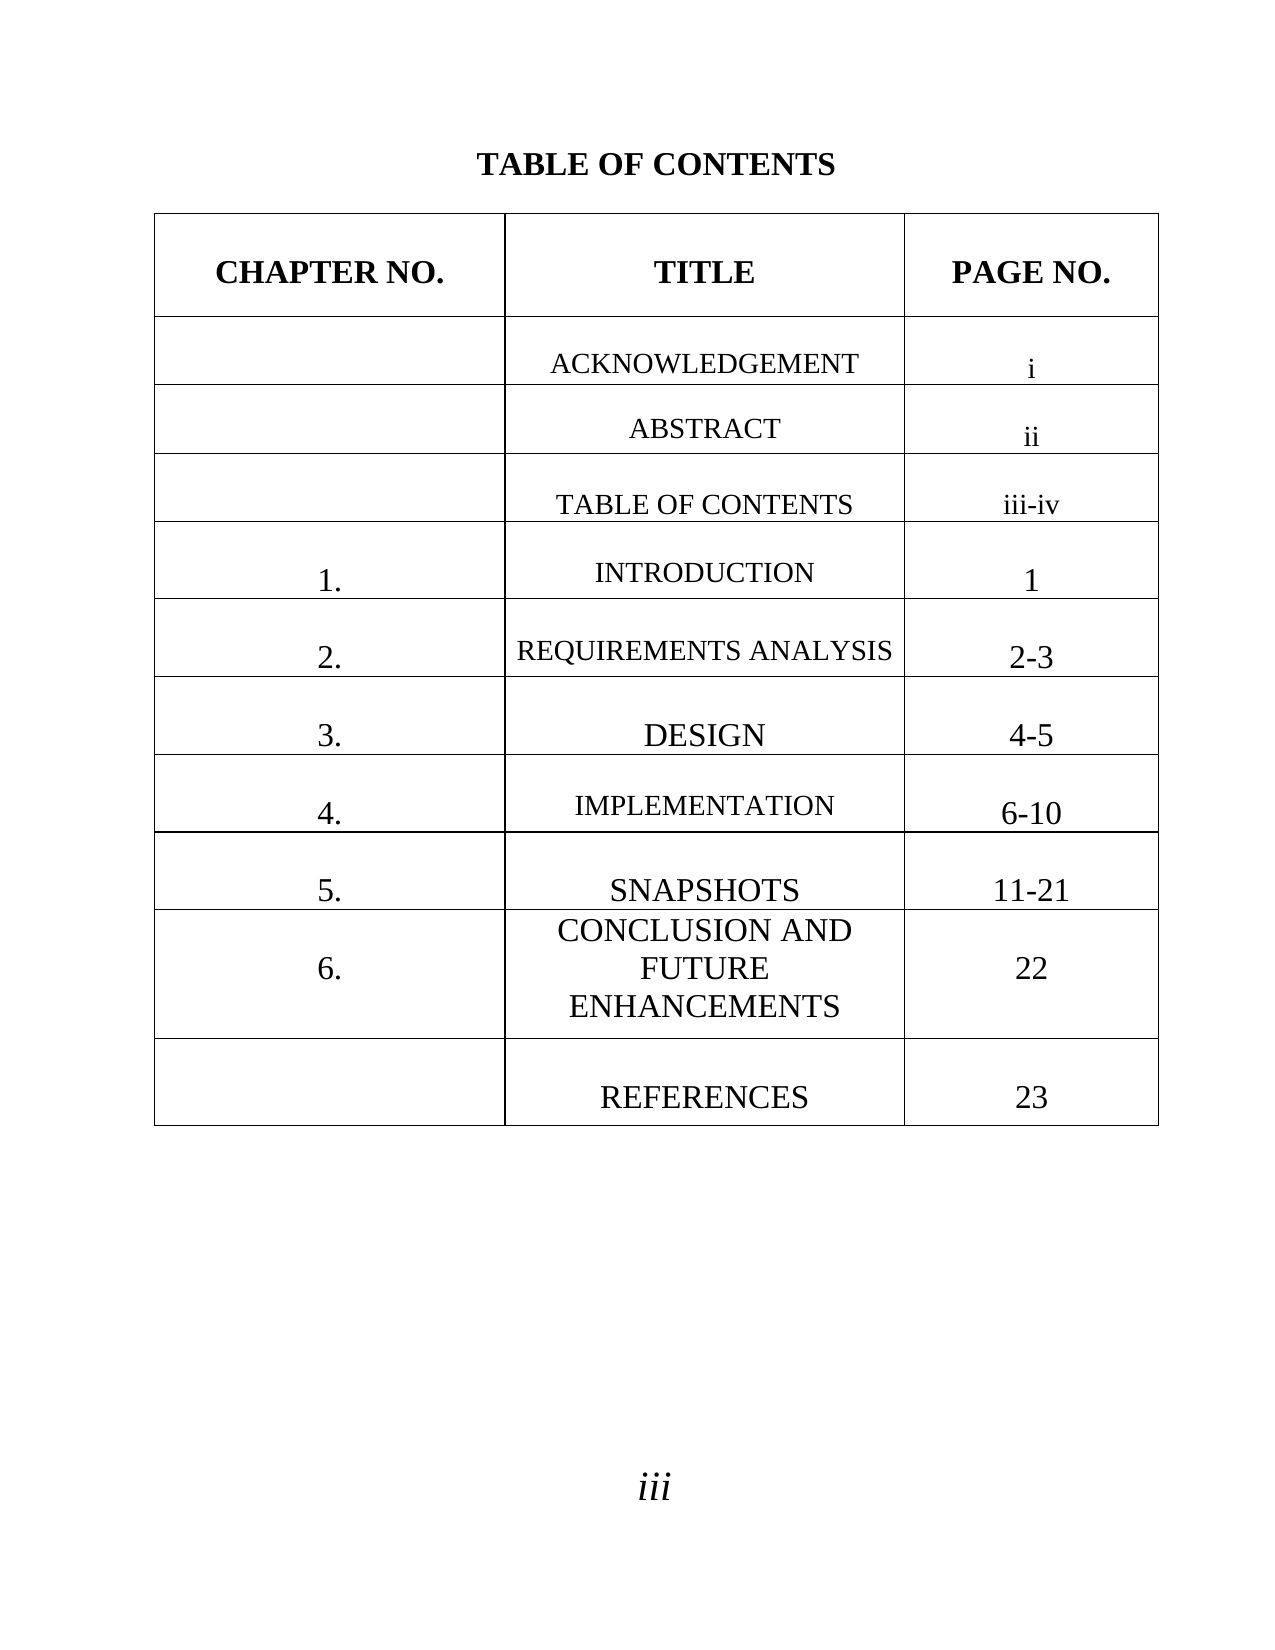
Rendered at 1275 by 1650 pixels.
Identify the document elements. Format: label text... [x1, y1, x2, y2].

table_cell SNAPSHOTS [506, 833, 904, 909]
table_cell CONCLUSION AND FUTURE ENHANCEMENTS [506, 910, 904, 1038]
table_cell [155, 454, 504, 521]
table_cell [155, 1039, 504, 1125]
table_cell 11-21 [905, 833, 1158, 909]
table_cell 23 [905, 1039, 1158, 1125]
table_cell iii-iv [905, 454, 1158, 521]
table_cell IMPLEMENTATION [506, 755, 904, 831]
table_cell 2-3 [905, 599, 1158, 676]
table_cell 6. [155, 910, 504, 1038]
table_cell 1 [905, 522, 1158, 598]
table_cell 22 [905, 910, 1158, 1038]
table_header PAGE NO. [905, 214, 1158, 316]
table_cell 4. [155, 755, 504, 831]
table_cell [155, 317, 504, 384]
table_header TITLE [506, 214, 904, 316]
table_cell 4-5 [905, 677, 1158, 754]
table_cell [155, 385, 504, 452]
table_cell ii [905, 385, 1158, 452]
table_cell INTRODUCTION [506, 522, 904, 598]
table_cell ABSTRACT [506, 385, 904, 452]
table_cell i [905, 317, 1158, 384]
text TABLE OF CONTENTS [187, 150, 1125, 182]
table_cell REQUIREMENTS ANALYSIS [506, 599, 904, 676]
table_cell TABLE OF CONTENTS [506, 454, 904, 521]
table_cell ACKNOWLEDGEMENT [506, 317, 904, 384]
table_cell 1. [155, 522, 504, 598]
table_cell REFERENCES [506, 1039, 904, 1125]
table_cell 3. [155, 677, 504, 754]
table_cell 5. [155, 833, 504, 909]
table_cell DESIGN [506, 677, 904, 754]
table_cell 6-10 [905, 755, 1158, 831]
table_cell 2. [155, 599, 504, 676]
text iii [187, 1474, 1125, 1506]
table_header CHAPTER NO. [155, 214, 504, 316]
